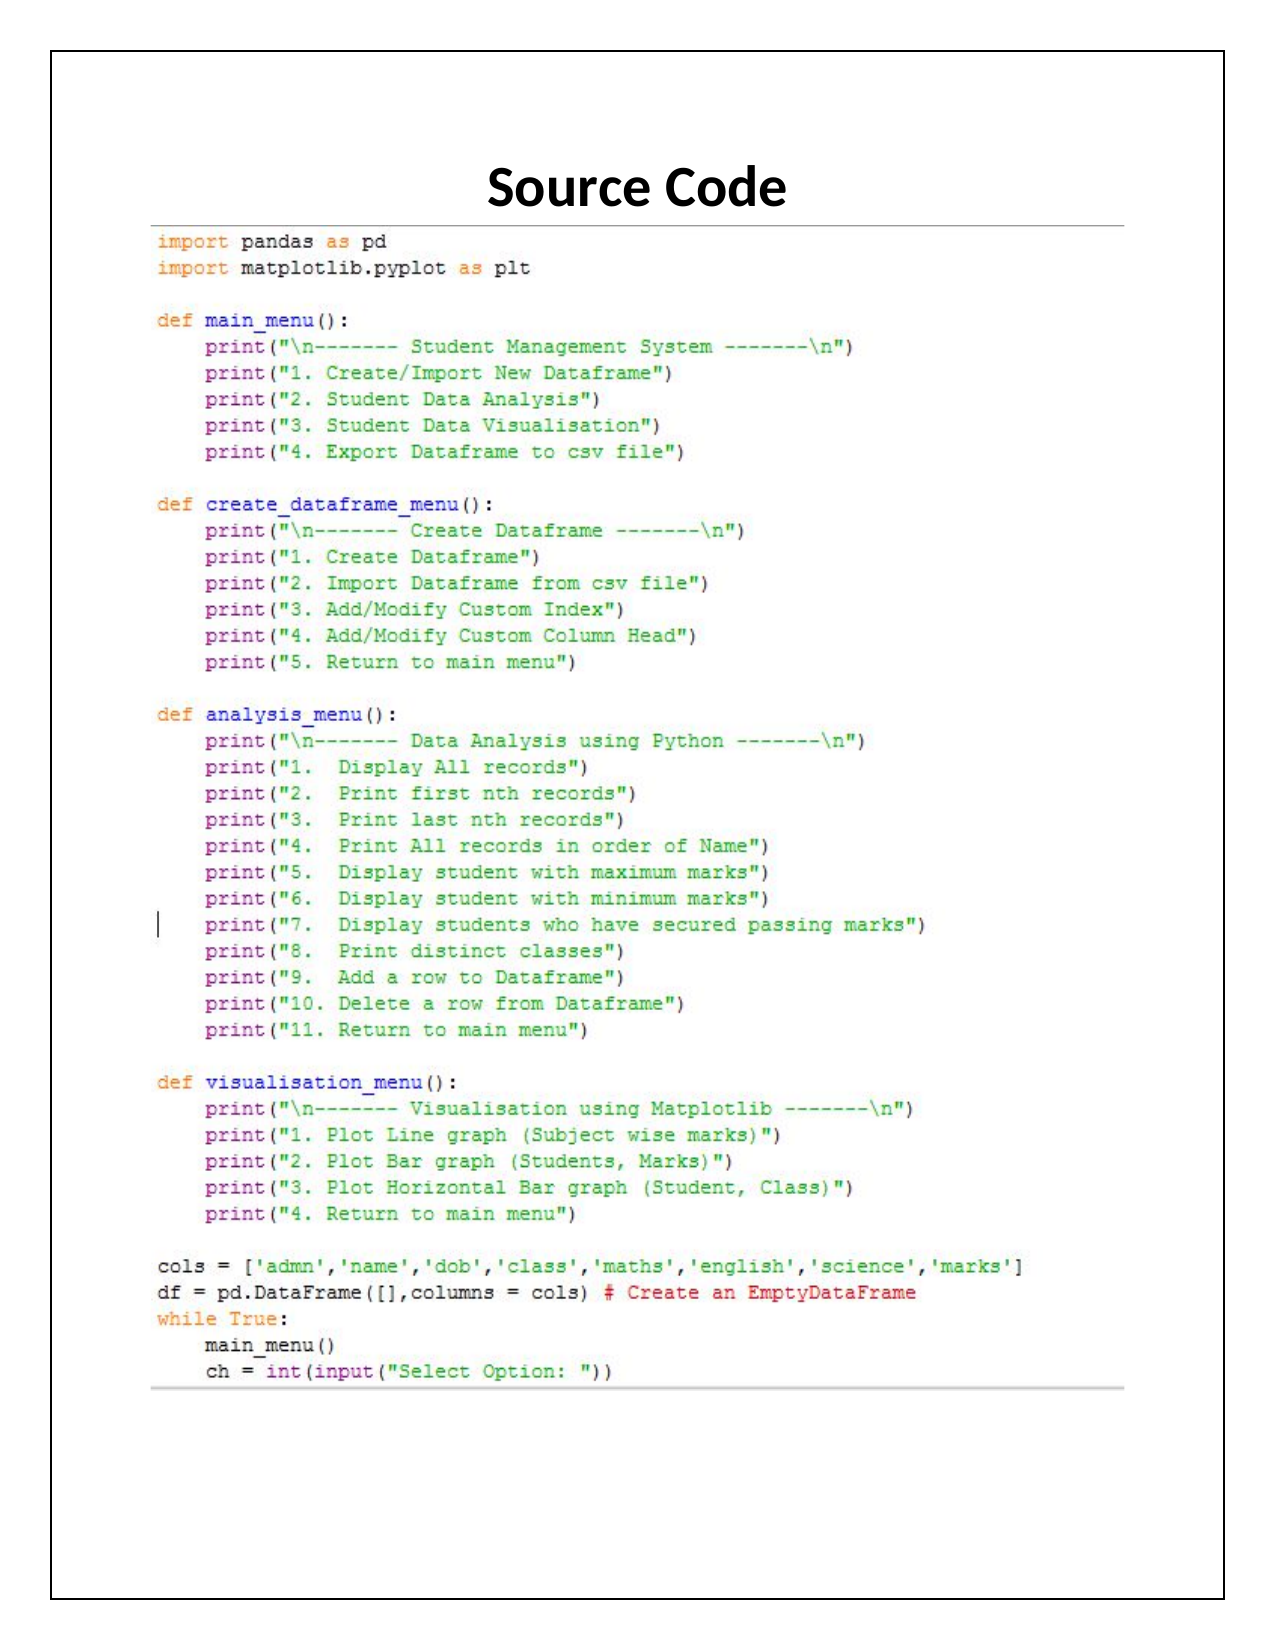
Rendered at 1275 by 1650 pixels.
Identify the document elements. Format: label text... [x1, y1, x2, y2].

text Source Code [150, 150, 1125, 225]
picture [150, 225, 1125, 1391]
